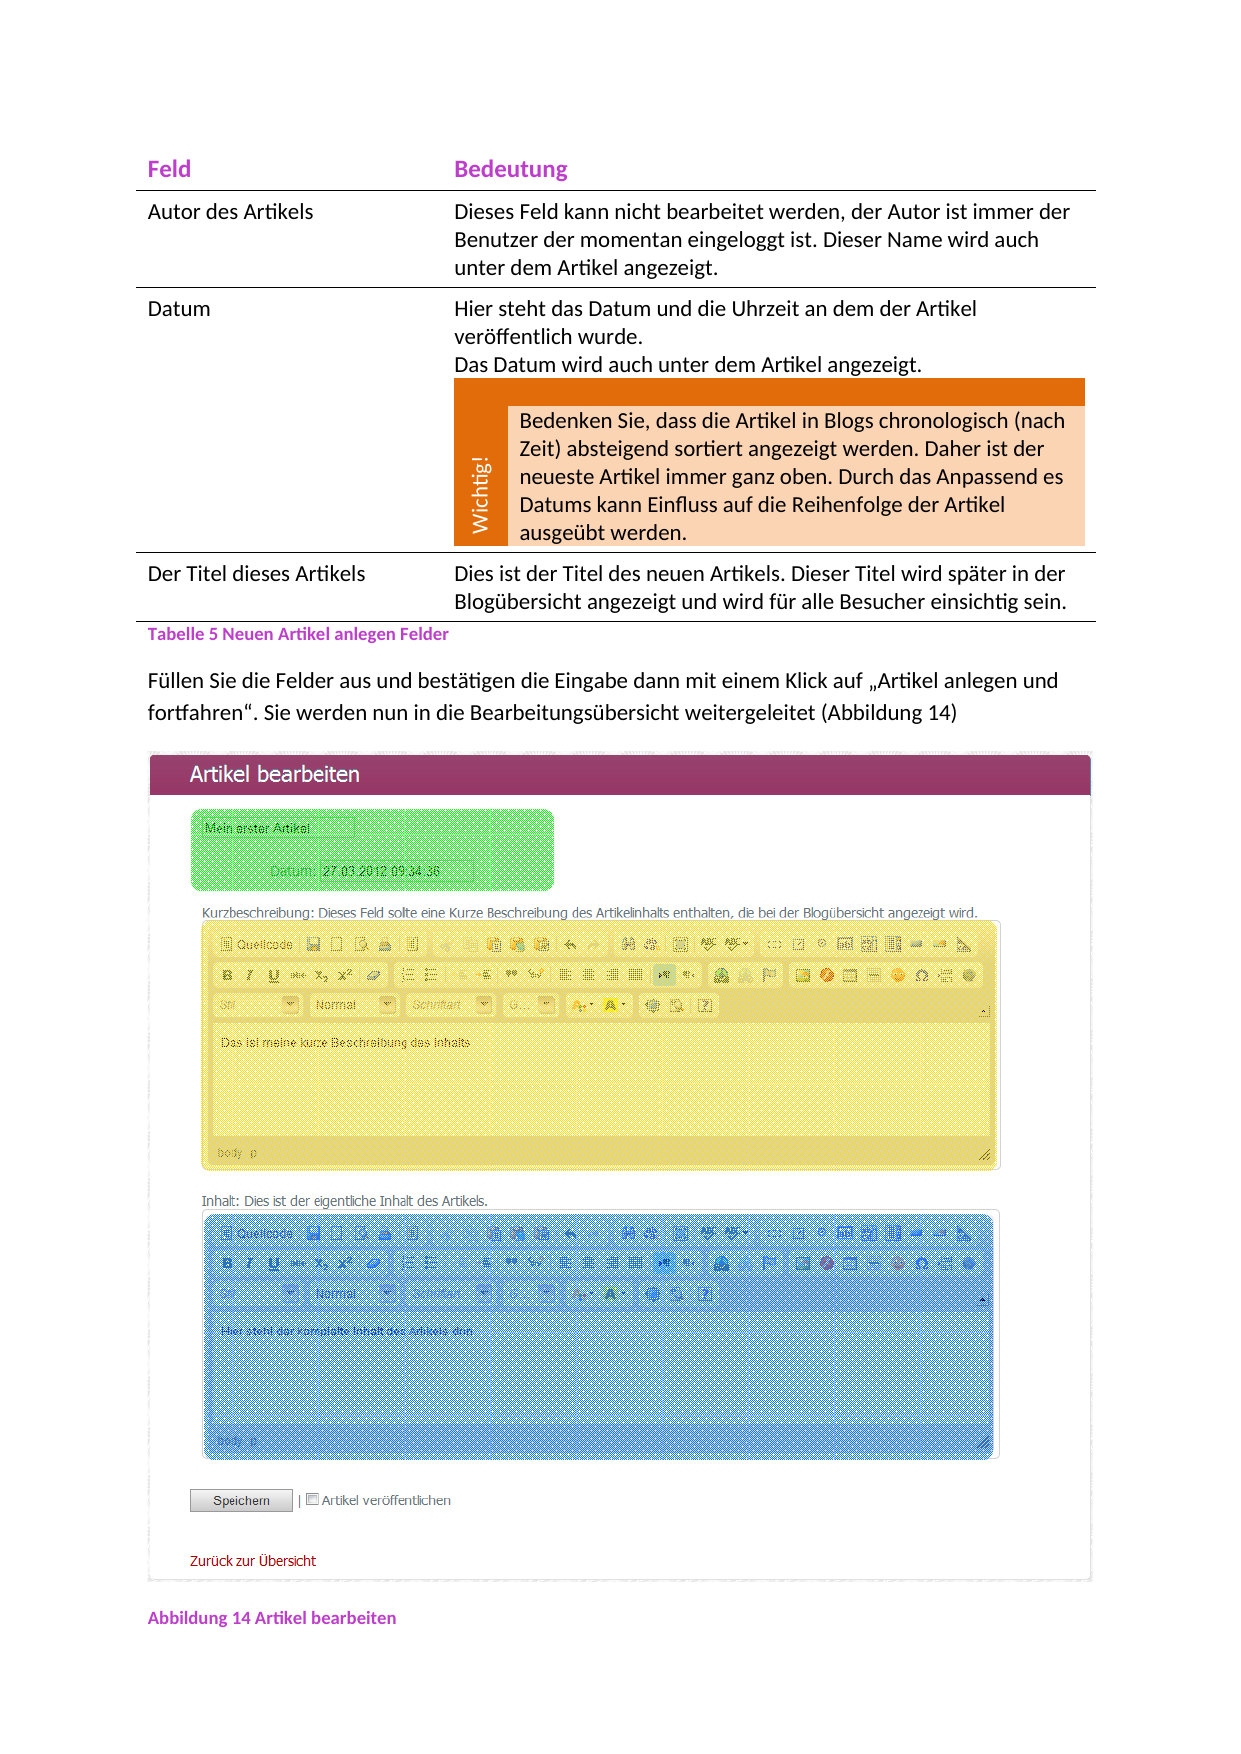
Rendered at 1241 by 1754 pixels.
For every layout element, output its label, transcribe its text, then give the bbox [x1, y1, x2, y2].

table_header Bedeutung [443, 148, 1096, 190]
table_cell Autor des Artikels [136, 191, 443, 287]
table_cell Dies ist der Titel des neuen Artikels. Dieser Titel wird später in der Blogübersicht angezeigt und wird für alle Besucher einsichtig sein. [443, 553, 1096, 621]
table_header Feld [136, 148, 443, 190]
table_cell Dieses Feld kann nicht bearbeitet werden, der Autor ist immer der Benutzer der momentan eingeloggt ist. Dieser Name wird auch unter dem Artikel angezeigt. [443, 191, 1096, 287]
table_cell Hier steht das Datum und die Uhrzeit an dem der Artikel veröffentlich wurde. Das Datum wird auch unter dem Artikel angezeigt. [443, 288, 1096, 552]
table_cell Der Titel dieses Artikels [136, 553, 443, 621]
picture [147, 751, 1093, 1582]
table_cell Datum [136, 288, 443, 552]
text Füllen Sie die Felder aus und bestätigen die Eingabe dann mit einem Klick auf „Artikel anlegen und fortfahren“. Sie werden nun in die Bearbeitungsübersicht weitergeleitet (Abbildung 14) [148, 666, 1093, 726]
